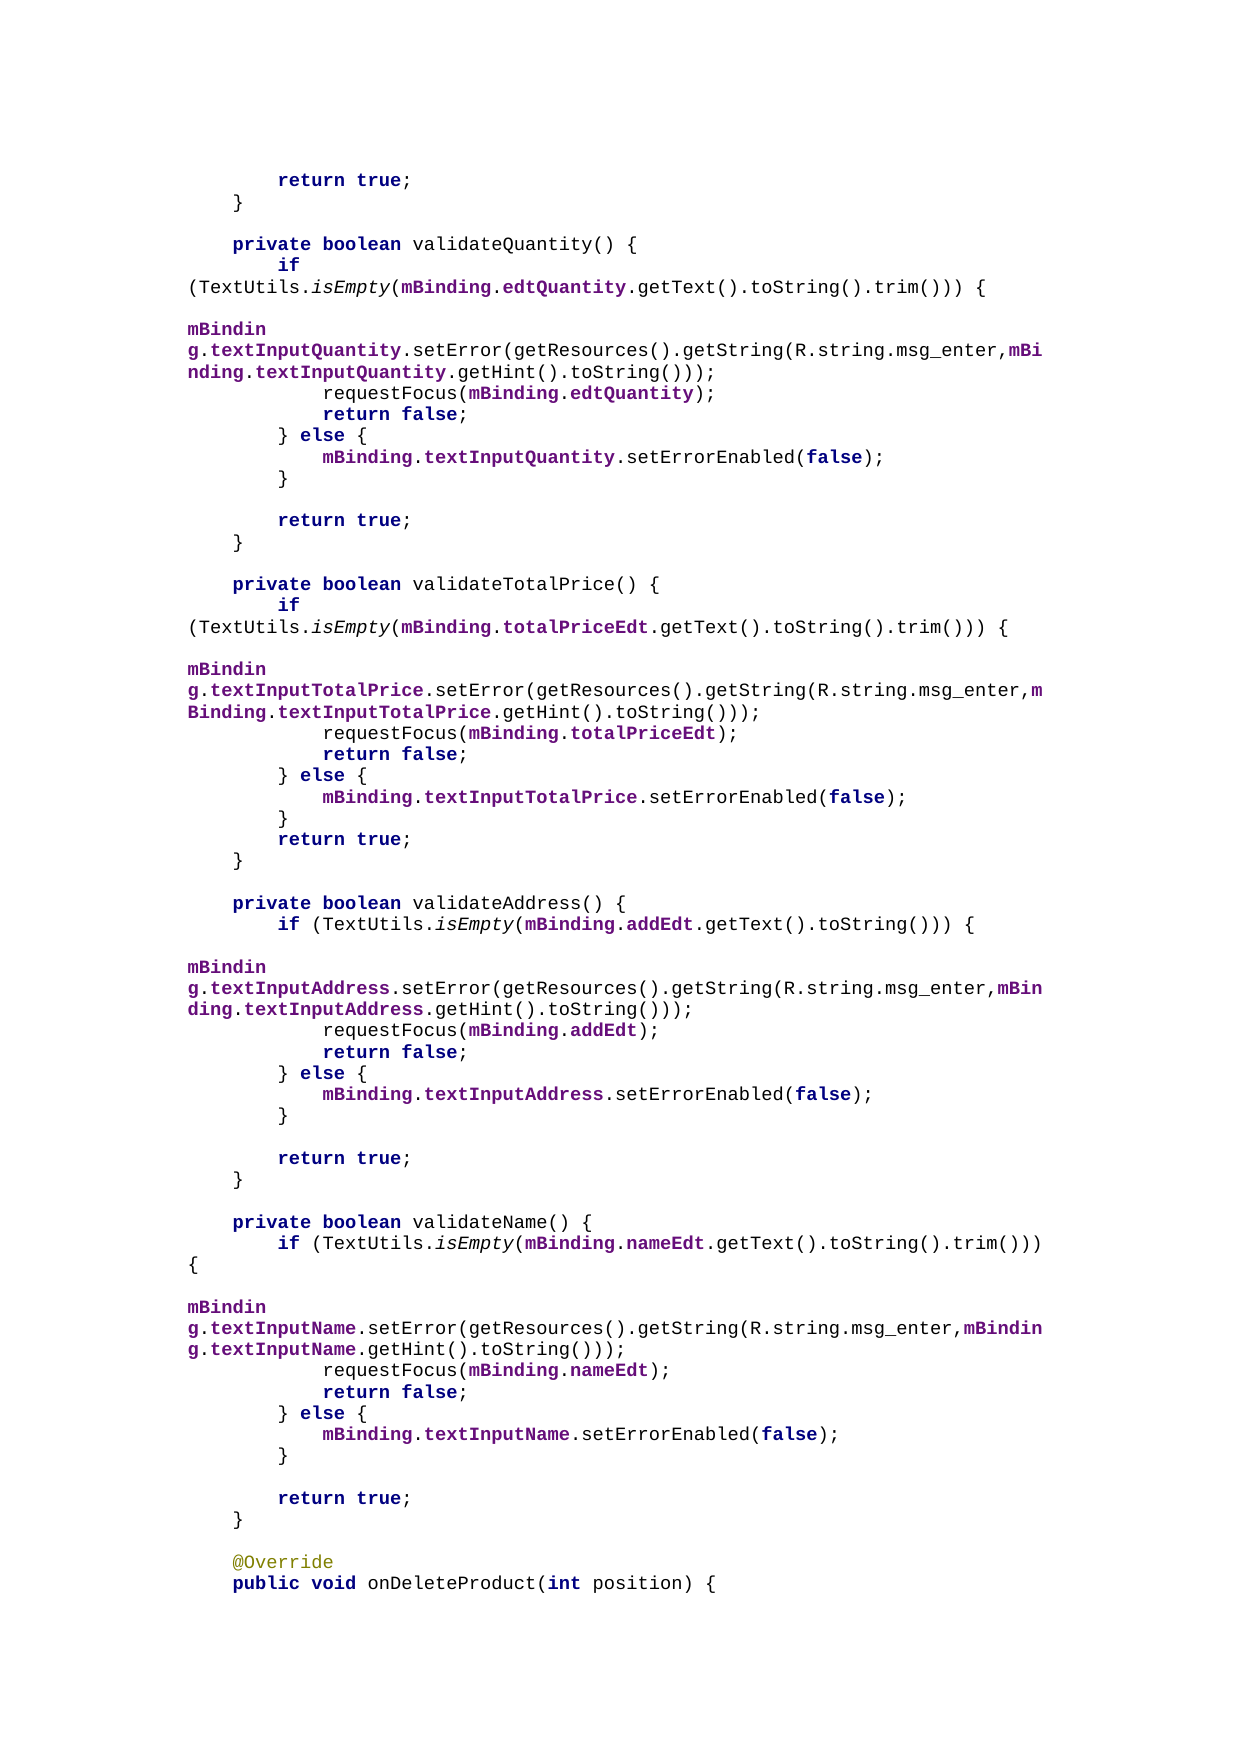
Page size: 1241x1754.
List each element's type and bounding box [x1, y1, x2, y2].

text [187, 150, 1053, 1595]
